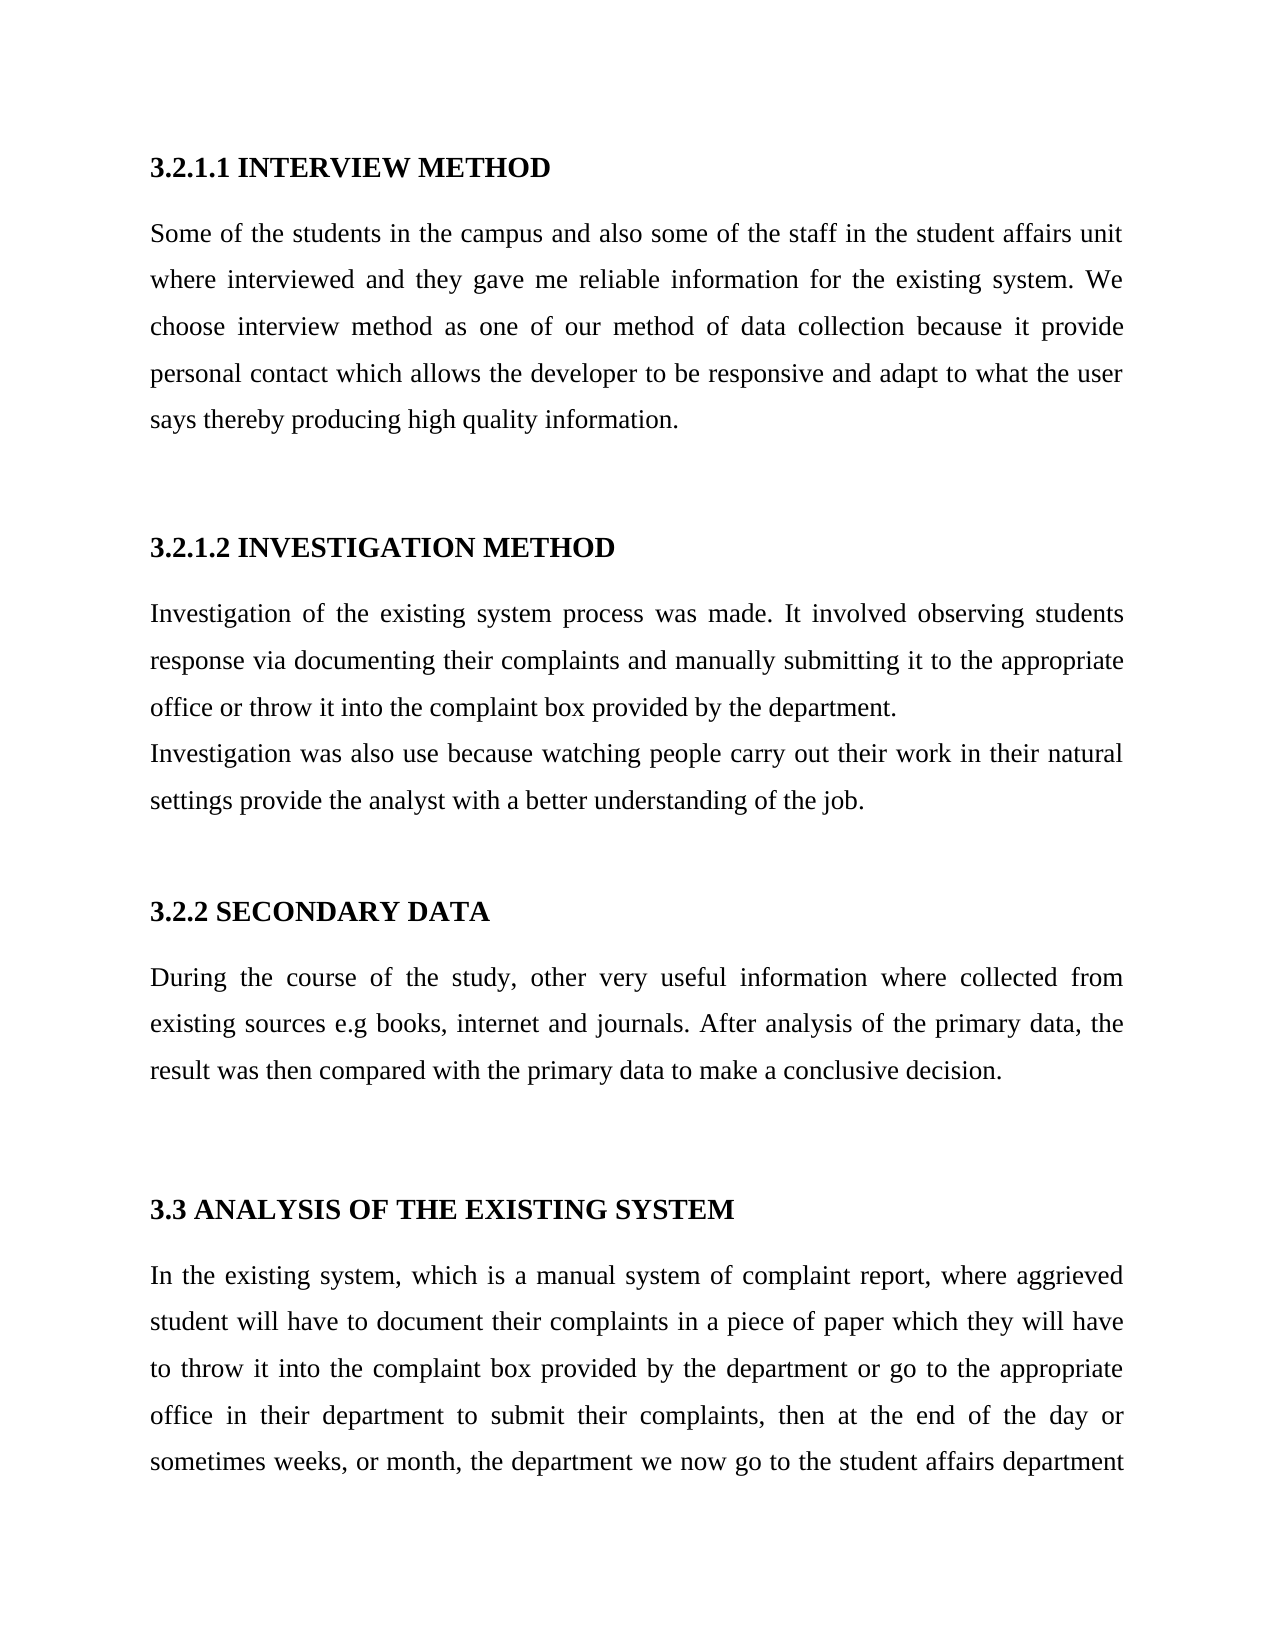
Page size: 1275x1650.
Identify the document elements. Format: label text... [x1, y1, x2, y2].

text 3.2.1.2 INVESTIGATION METHOD [150, 530, 1125, 564]
text Investigation of the existing system process was made. It involved observing students response via documenting their complaints and manually submitting it to the appropriate office or throw it into the complaint box provided by the department. [150, 597, 1125, 722]
text 3.3 ANALYSIS OF THE EXISTING SYSTEM [150, 1192, 1125, 1225]
text Investigation was also use because watching people carry out their work in their natural settings provide the analyst with a better understanding of the job. [150, 737, 1125, 815]
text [150, 1259, 1125, 1477]
text Some of the students in the campus and also some of the staff in the student affairs unit where interviewed and they gave me reliable information for the existing system. We choose interview method as one of our method of data collection because it provide personal contact which allows the developer to be responsive and adapt to what the user says thereby producing high quality information. [150, 217, 1125, 435]
text 3.2.2 SECONDARY DATA [150, 894, 1125, 927]
text During the course of the study, other very useful information where collected from existing sources e.g books, internet and journals. After analysis of the primary data, the result was then compared with the primary data to make a conclusive decision. [150, 961, 1125, 1085]
text 3.2.1.1 INTERVIEW METHOD [150, 150, 1125, 183]
